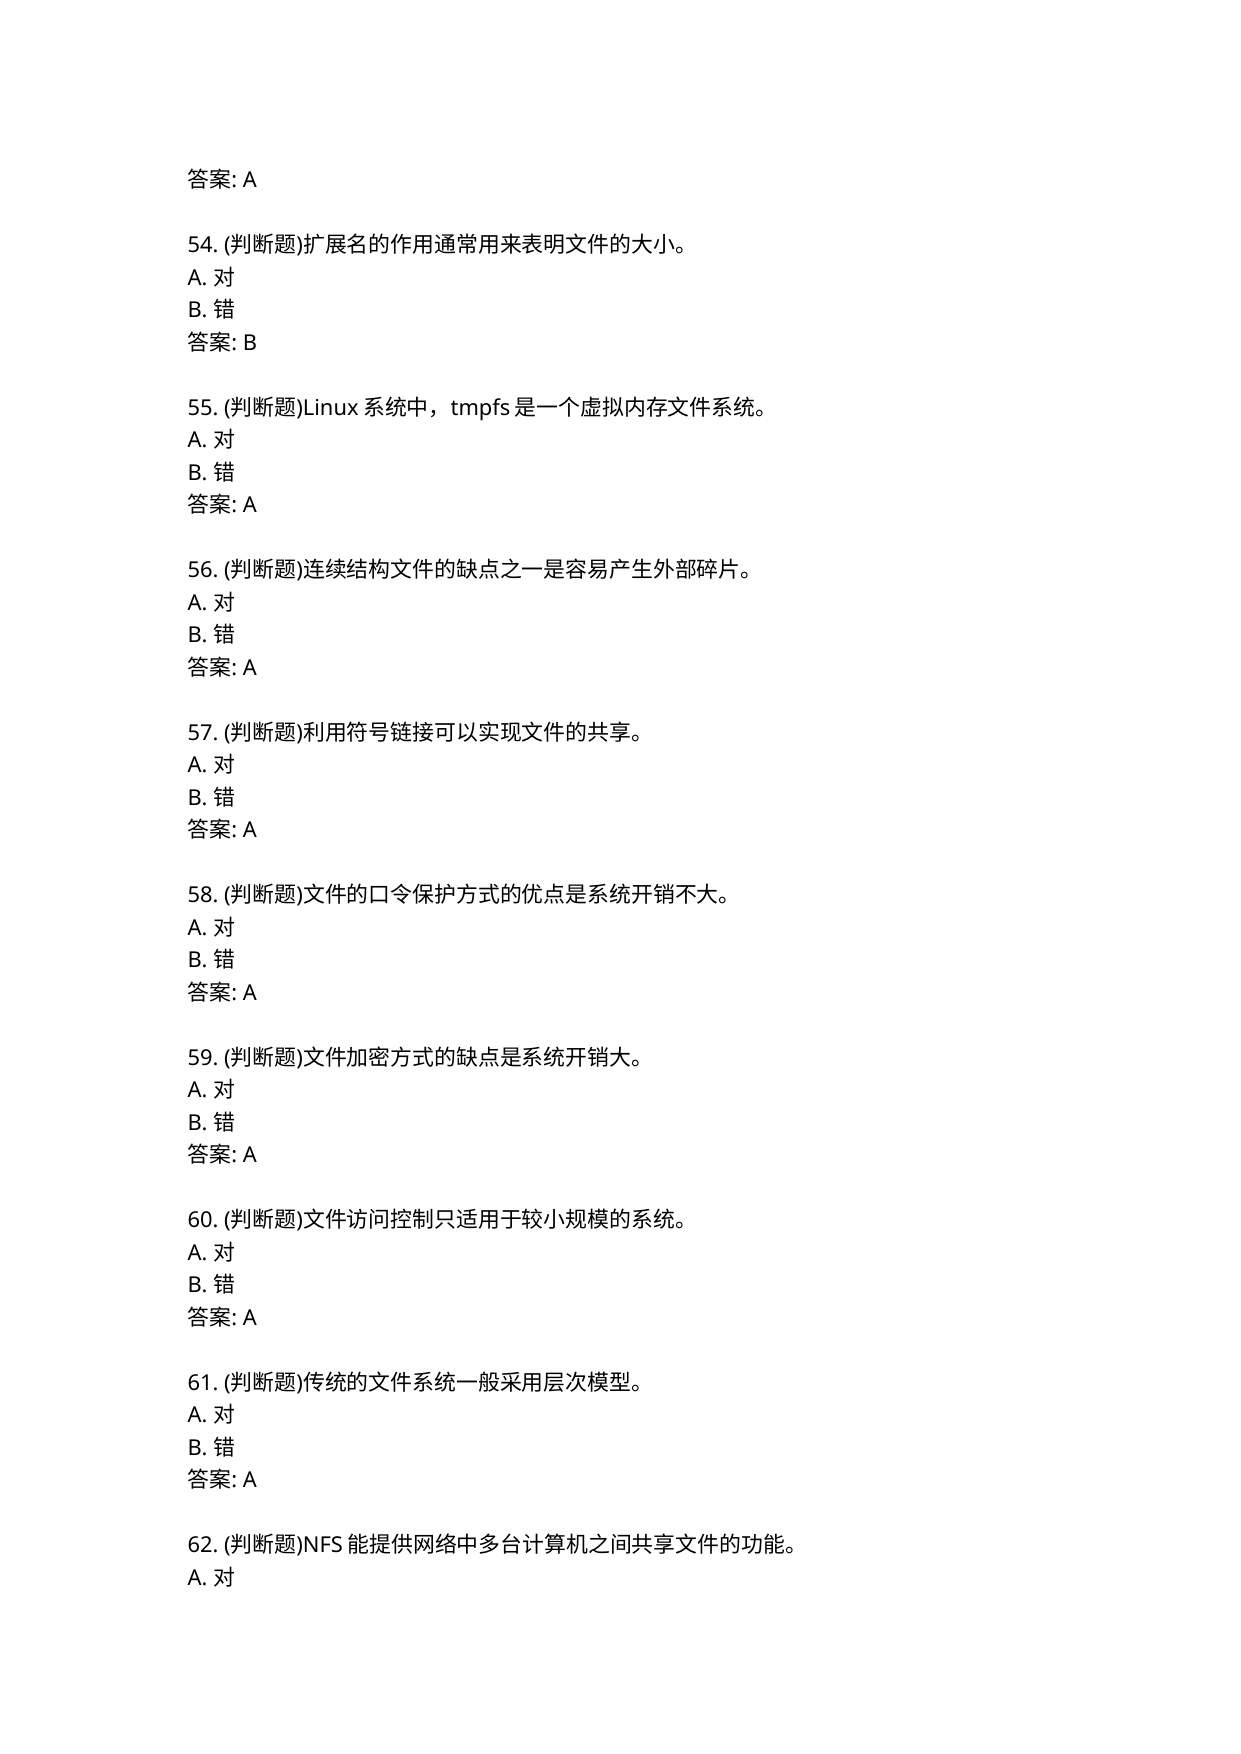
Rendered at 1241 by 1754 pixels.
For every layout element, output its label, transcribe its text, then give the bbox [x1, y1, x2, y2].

text A. 对 [187, 1397, 1053, 1429]
text 答案: A [187, 649, 1053, 682]
text 59. (判断题)文件加密方式的缺点是系统开销大。 [187, 1039, 1053, 1072]
text 答案: B [187, 324, 1053, 357]
text 54. (判断题)扩展名的作用通常用来表明文件的大小。 [187, 227, 1053, 259]
text B. 错 [187, 1267, 1053, 1299]
text B. 错 [187, 292, 1053, 324]
text B. 错 [187, 1429, 1053, 1462]
text 答案: A [187, 162, 1053, 194]
text B. 错 [187, 942, 1053, 974]
text 58. (判断题)文件的口令保护方式的优点是系统开销不大。 [187, 877, 1053, 909]
text B. 错 [187, 779, 1053, 812]
text B. 错 [187, 1104, 1053, 1137]
text A. 对 [187, 422, 1053, 454]
text 答案: A [187, 1462, 1053, 1494]
text 答案: A [187, 1299, 1053, 1332]
text A. 对 [187, 909, 1053, 942]
text A. 对 [187, 1234, 1053, 1267]
text A. 对 [187, 584, 1053, 617]
text 56. (判断题)连续结构文件的缺点之一是容易产生外部碎片。 [187, 552, 1053, 584]
text 答案: A [187, 487, 1053, 519]
text 61. (判断题)传统的文件系统一般采用层次模型。 [187, 1364, 1053, 1397]
text A. 对 [187, 259, 1053, 292]
text A. 对 [187, 1072, 1053, 1104]
text 60. (判断题)文件访问控制只适用于较小规模的系统。 [187, 1202, 1053, 1234]
text 62. (判断题)NFS能提供网络中多台计算机之间共享文件的功能。 [187, 1527, 1053, 1559]
text 55. (判断题)Linux系统中，tmpfs是一个虚拟内存文件系统。 [187, 389, 1053, 422]
text 答案: A [187, 1137, 1053, 1169]
text 答案: A [187, 974, 1053, 1007]
text B. 错 [187, 617, 1053, 649]
text A. 对 [187, 1559, 1053, 1592]
text 57. (判断题)利用符号链接可以实现文件的共享。 [187, 714, 1053, 747]
text B. 错 [187, 454, 1053, 487]
text A. 对 [187, 747, 1053, 779]
text 答案: A [187, 812, 1053, 844]
